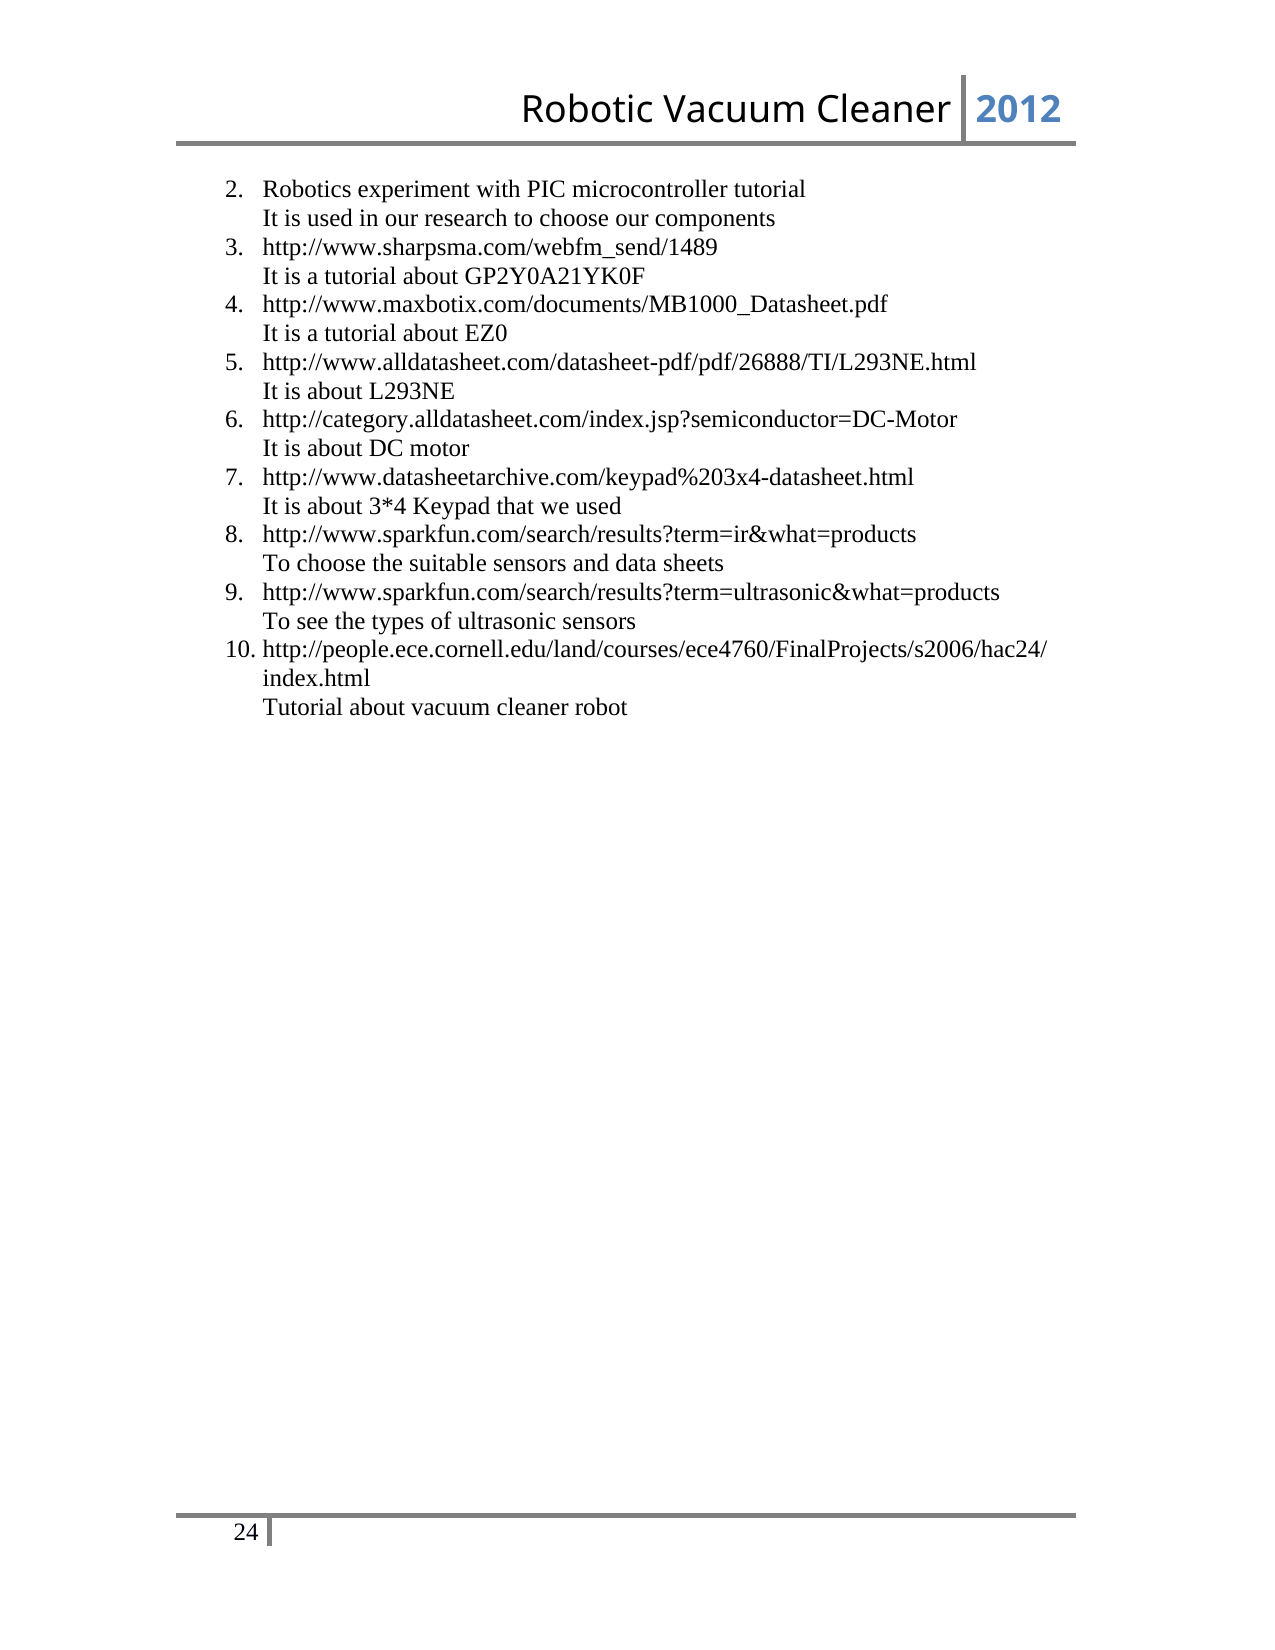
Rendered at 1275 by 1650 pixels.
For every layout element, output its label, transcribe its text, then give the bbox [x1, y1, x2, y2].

list It is a tutorial about GP2Y0A21YK0F [262, 261, 1087, 289]
list http://www.sparkfun.com/search/results?term=ir&what=products [225, 519, 1087, 548]
list http://www.alldatasheet.com/datasheet-pdf/pdf/26888/TI/L293NE.html It is about L293NE [225, 347, 1087, 404]
list To choose the suitable sensors and data sheets [262, 548, 1087, 577]
list It is a tutorial about EZ0 [262, 318, 1087, 347]
list http://www.maxbotix.com/documents/MB1000_Datasheet.pdf [225, 289, 1087, 318]
list To see the types of ultrasonic sensors [262, 606, 1087, 634]
list http://category.alldatasheet.com/index.jsp?semiconductor=DC-Motor [225, 404, 1087, 433]
list It is about 3*4 Keypad that we used [262, 491, 1087, 519]
list It is about DC motor [262, 433, 1087, 462]
list http://people.ece.cornell.edu/land/courses/ece4760/FinalProjects/s2006/hac24/index.html [225, 634, 1087, 692]
text Tutorial about vacuum cleaner robot [225, 692, 1087, 721]
list http://www.sharpsma.com/webfm_send/1489 [225, 232, 1087, 261]
list http://www.sparkfun.com/search/results?term=ultrasonic&what=products [225, 577, 1087, 606]
list http://www.datasheetarchive.com/keypad%203x4-datasheet.html [225, 462, 1087, 491]
list Robotics experiment with PIC microcontroller tutorial It is used in our research to choose our components [225, 174, 1087, 232]
